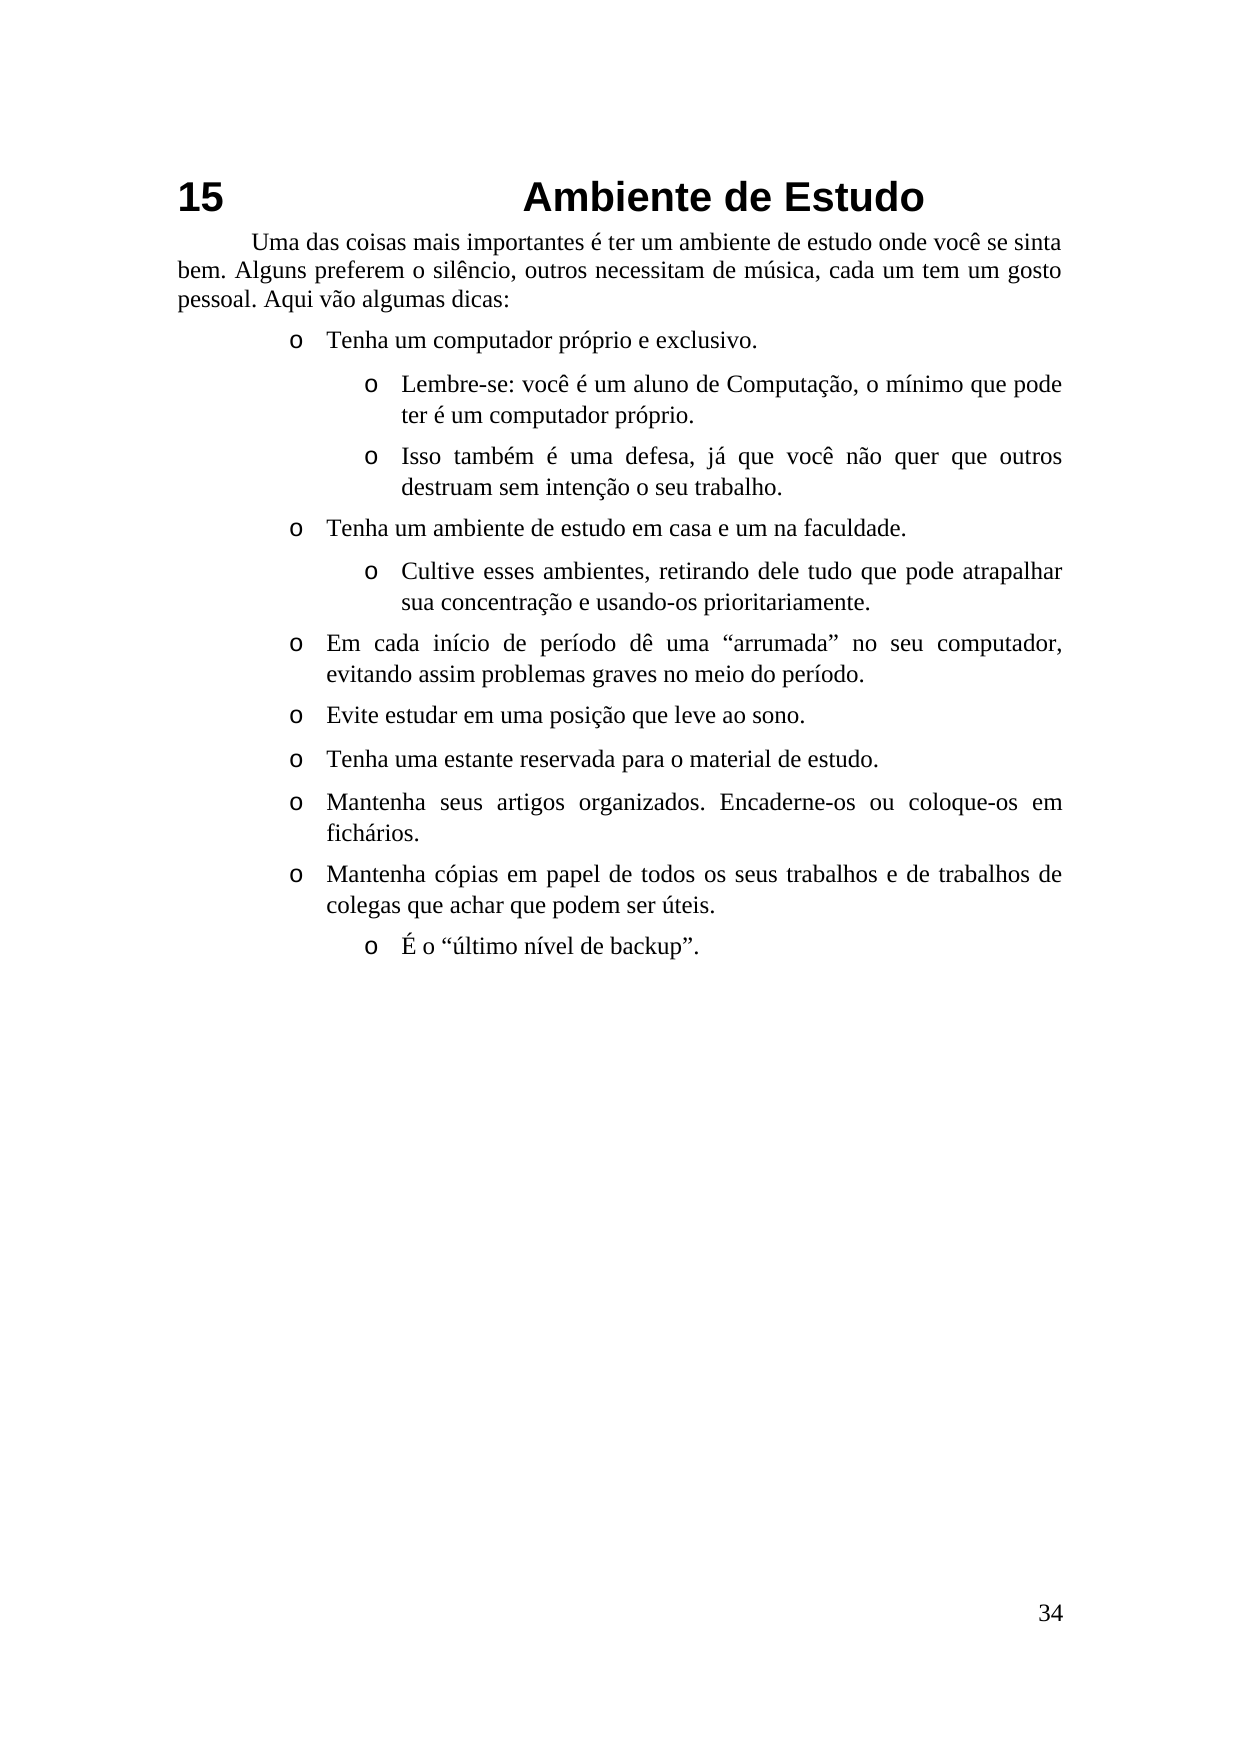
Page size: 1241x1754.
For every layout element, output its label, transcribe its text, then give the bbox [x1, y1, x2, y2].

list Em cada início de período dê uma “arrumada” no seu computador, evitando assim problemas graves no meio do período. [288, 628, 1063, 688]
list Isso também é uma defesa, já que você não quer que outros destruam sem intenção o seu trabalho. [363, 441, 1063, 501]
subtitle Ambiente de Estudo [177, 173, 1063, 221]
list Mantenha cópias em papel de todos os seus trabalhos e de trabalhos de colegas que achar que podem ser úteis. [288, 859, 1063, 919]
list Mantenha seus artigos organizados. Encaderne-os ou coloque-os em fichários. [288, 787, 1063, 847]
list É o “último nível de backup”. [363, 931, 1063, 962]
text Uma das coisas mais importantes é ter um ambiente de estudo onde você se sinta bem. Alguns preferem o silêncio, outros necessitam de música, cada um tem um gosto pessoal. Aqui vão algumas dicas: [177, 227, 1063, 313]
list Tenha uma estante reservada para o material de estudo. [288, 744, 1063, 775]
list Tenha um computador próprio e exclusivo. [288, 326, 1063, 356]
list Lembre-se: você é um aluno de Computação, o mínimo que pode ter é um computador próprio. [363, 369, 1063, 428]
list Evite estudar em uma posição que leve ao sono. [288, 701, 1063, 731]
list Tenha um ambiente de estudo em casa e um na faculdade. [288, 513, 1063, 544]
list Cultive esses ambientes, retirando dele tudo que pode atrapalhar sua concentração e usando-os prioritariamente. [363, 556, 1063, 616]
